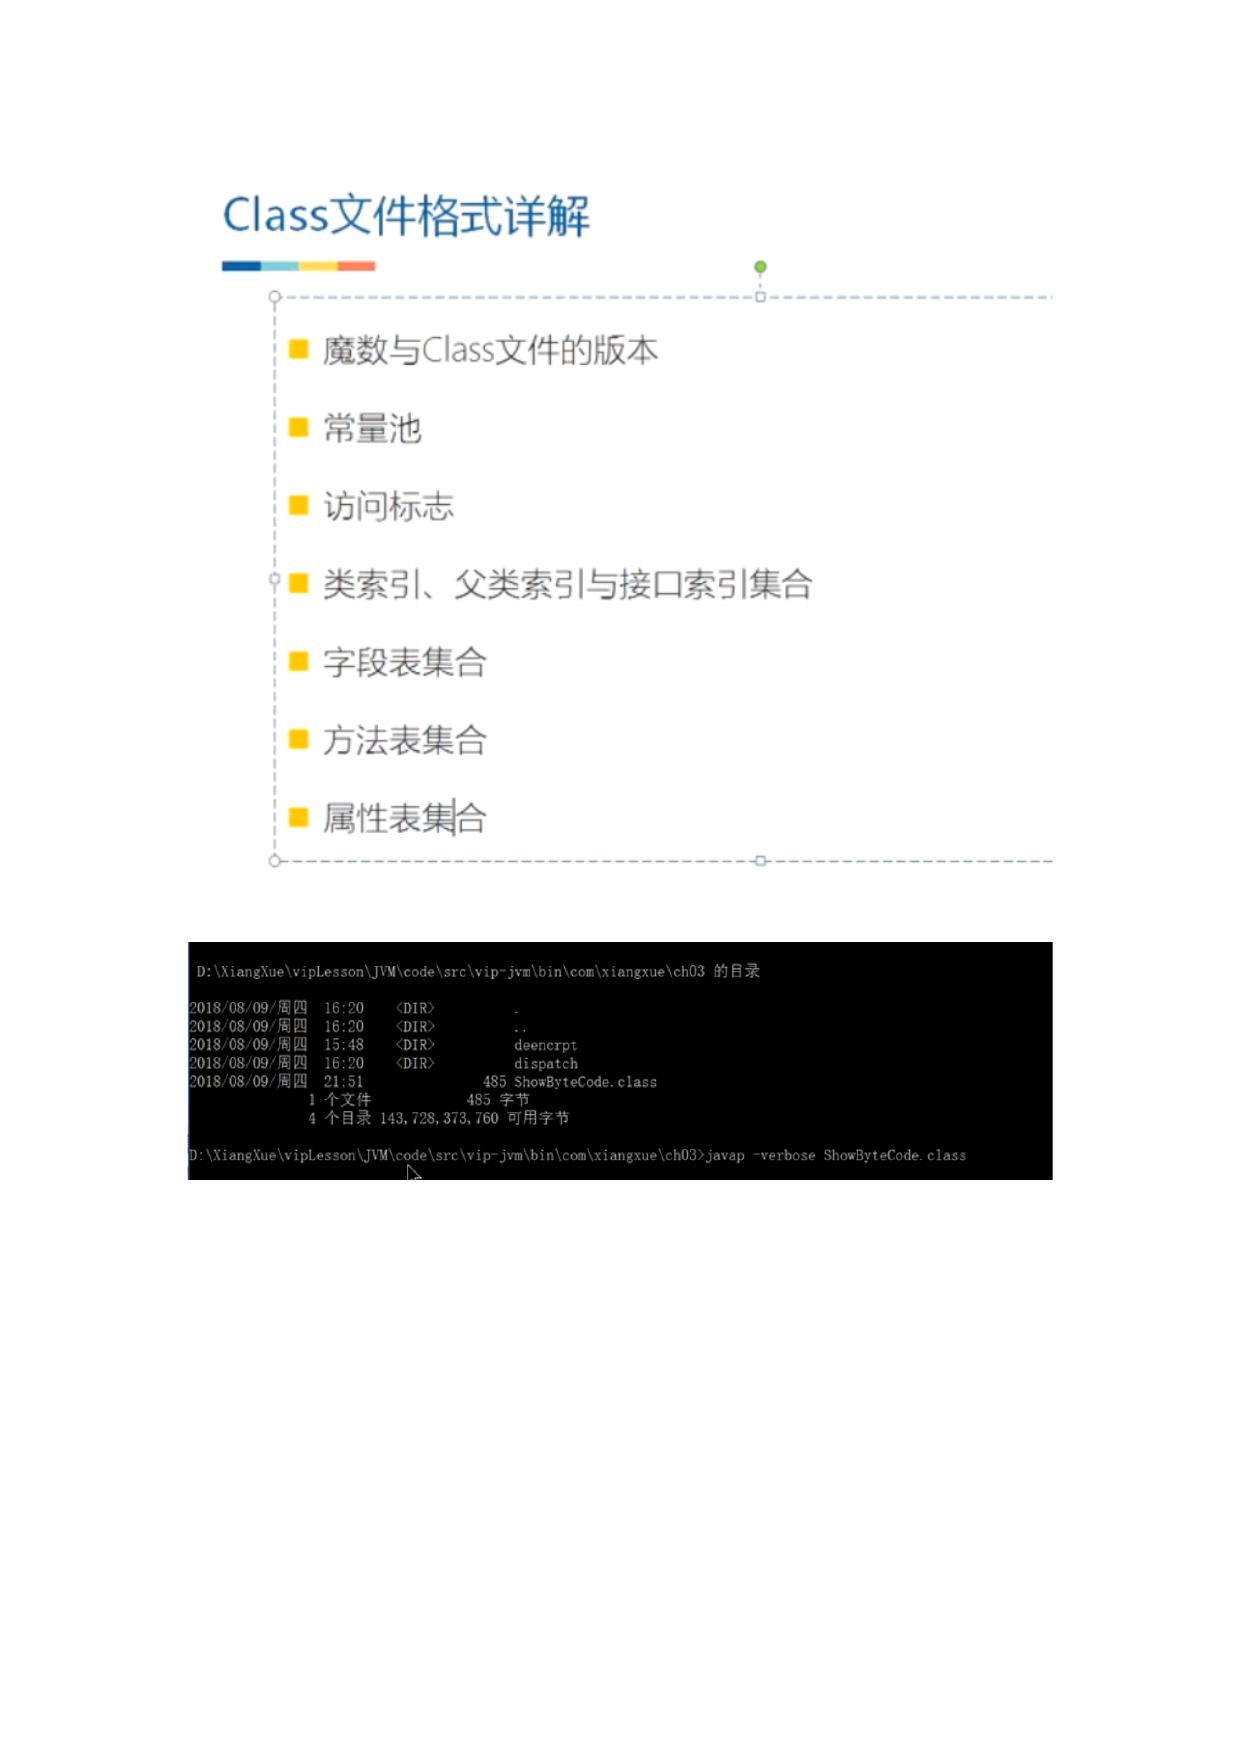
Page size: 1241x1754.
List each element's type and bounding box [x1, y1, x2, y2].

picture [187, 162, 1053, 884]
picture [187, 942, 1053, 1180]
